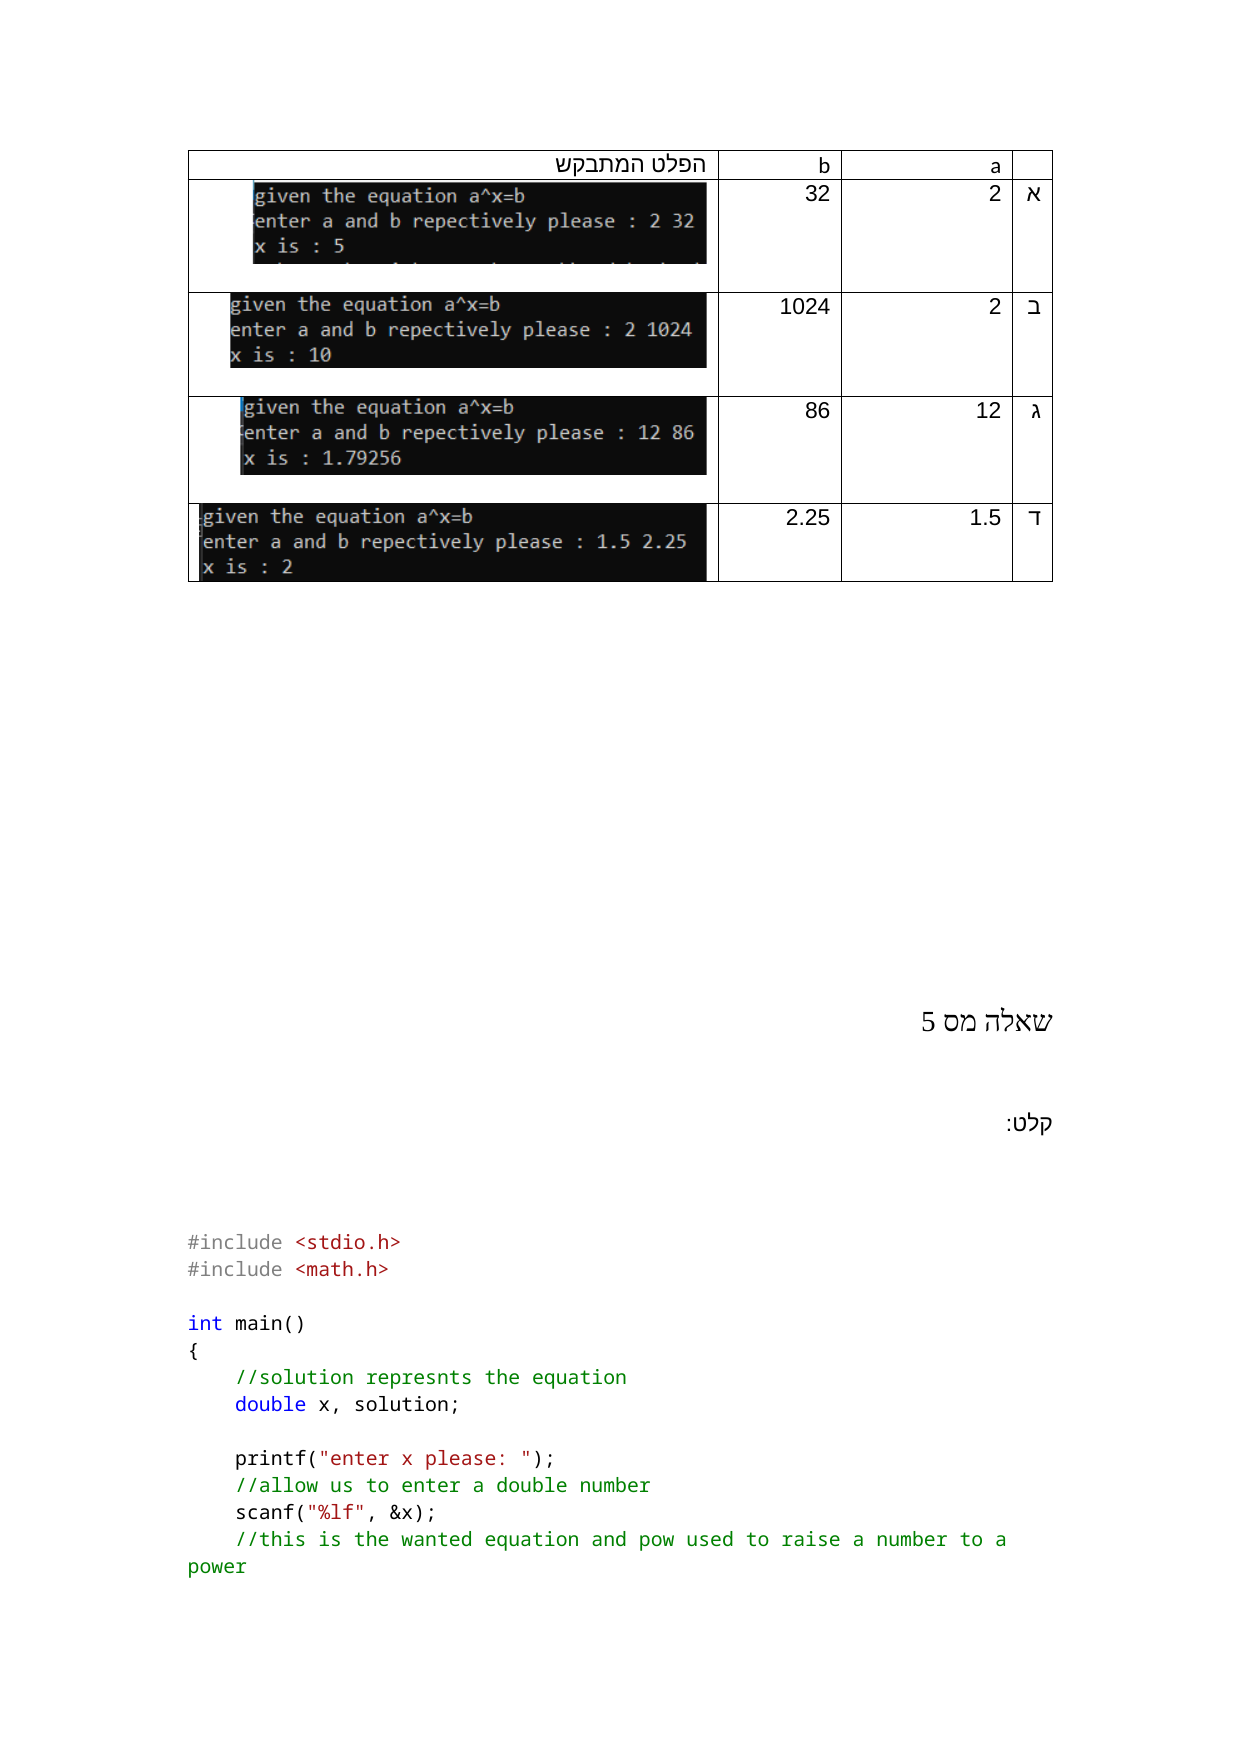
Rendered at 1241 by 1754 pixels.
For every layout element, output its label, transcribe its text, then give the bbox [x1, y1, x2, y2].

text { [187, 1336, 1053, 1363]
picture [230, 292, 707, 368]
text #include <math.h> [187, 1256, 1053, 1282]
table_header b [719, 151, 841, 179]
text double x, solution; [187, 1390, 1053, 1417]
text שאלה מס 5 [187, 1004, 1053, 1037]
text int main() [187, 1309, 1053, 1336]
table_cell [189, 397, 718, 502]
table_cell ב [1013, 293, 1052, 396]
table_header הפלט המתבקש [189, 151, 718, 179]
table_cell 32 [719, 180, 841, 292]
text scanf("%lf", &x); [187, 1498, 1053, 1525]
text //solution represnts the equation [187, 1363, 1053, 1390]
table_cell 12 [842, 397, 1012, 502]
table_header a [842, 151, 1012, 179]
table_cell [189, 504, 199, 581]
table_cell 2.25 [719, 504, 841, 581]
table_cell [707, 504, 718, 581]
table_cell 86 [719, 397, 841, 502]
picture [252, 180, 707, 264]
text #include <stdio.h> [187, 1228, 1053, 1256]
text printf("enter x please: "); [187, 1444, 1053, 1471]
table_cell 2 [842, 293, 1012, 396]
table_cell ד [1013, 504, 1052, 581]
table_cell ג [1013, 397, 1052, 502]
table_cell [189, 293, 718, 396]
table_cell 1.5 [842, 504, 1012, 581]
picture [199, 503, 707, 581]
text //allow us to enter a double number [187, 1471, 1053, 1498]
table_cell א [1013, 180, 1052, 292]
table_cell 1024 [719, 293, 841, 396]
table_header [1013, 151, 1052, 179]
picture [240, 397, 707, 475]
text //this is the wanted equation and pow used to raise a number to a power [187, 1525, 1053, 1579]
table_cell [189, 180, 718, 292]
table_cell 2 [842, 180, 1012, 292]
text קלט: [187, 1109, 1053, 1136]
